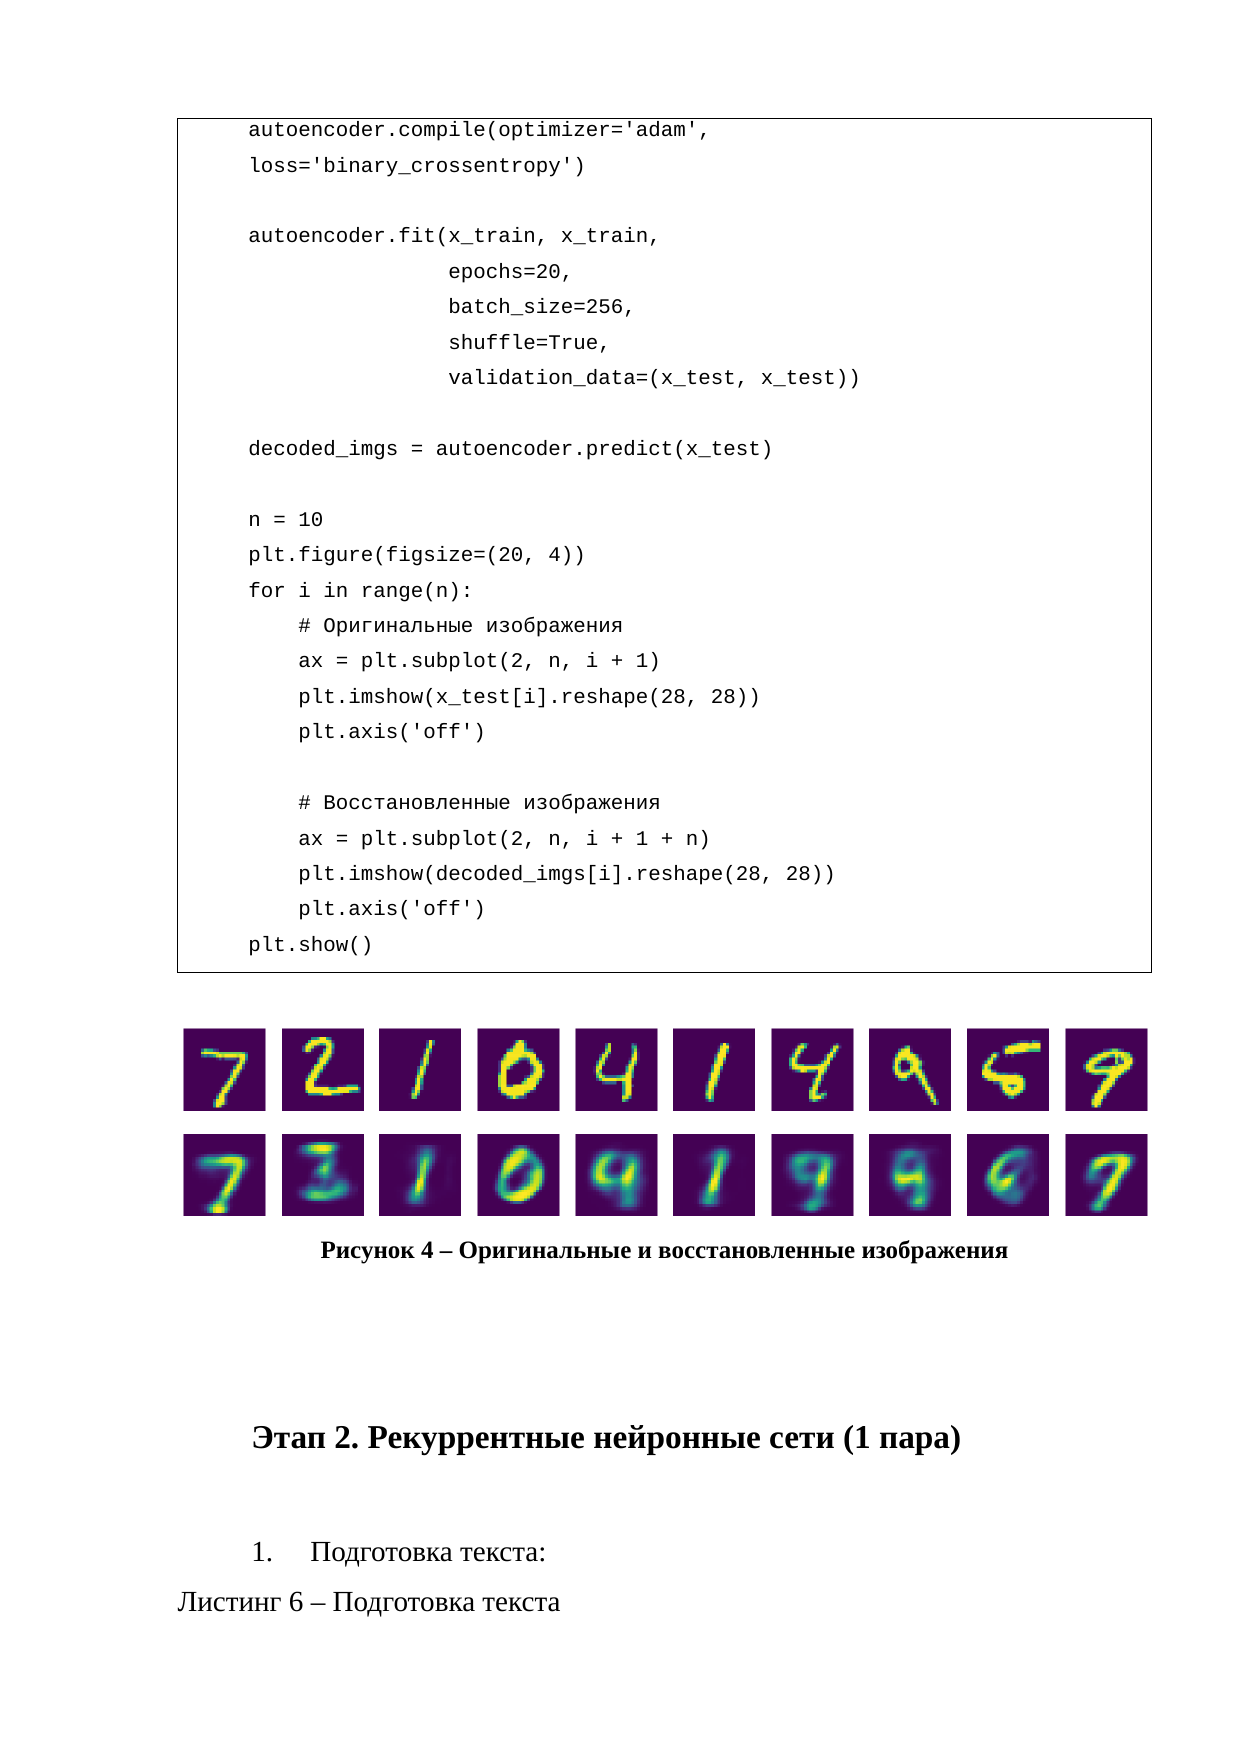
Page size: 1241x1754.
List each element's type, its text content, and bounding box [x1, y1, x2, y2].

list Подготовка текста: [251, 1534, 1152, 1568]
text Листинг 6 – Подготовка текста [177, 1584, 1152, 1618]
text Этап 2. Рекуррентные нейронные сети (1 пара) [177, 1418, 1152, 1456]
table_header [178, 119, 1151, 972]
text Рисунок 4 – Оригинальные и восстановленные изображения [177, 1236, 1152, 1264]
picture [177, 1023, 1152, 1222]
